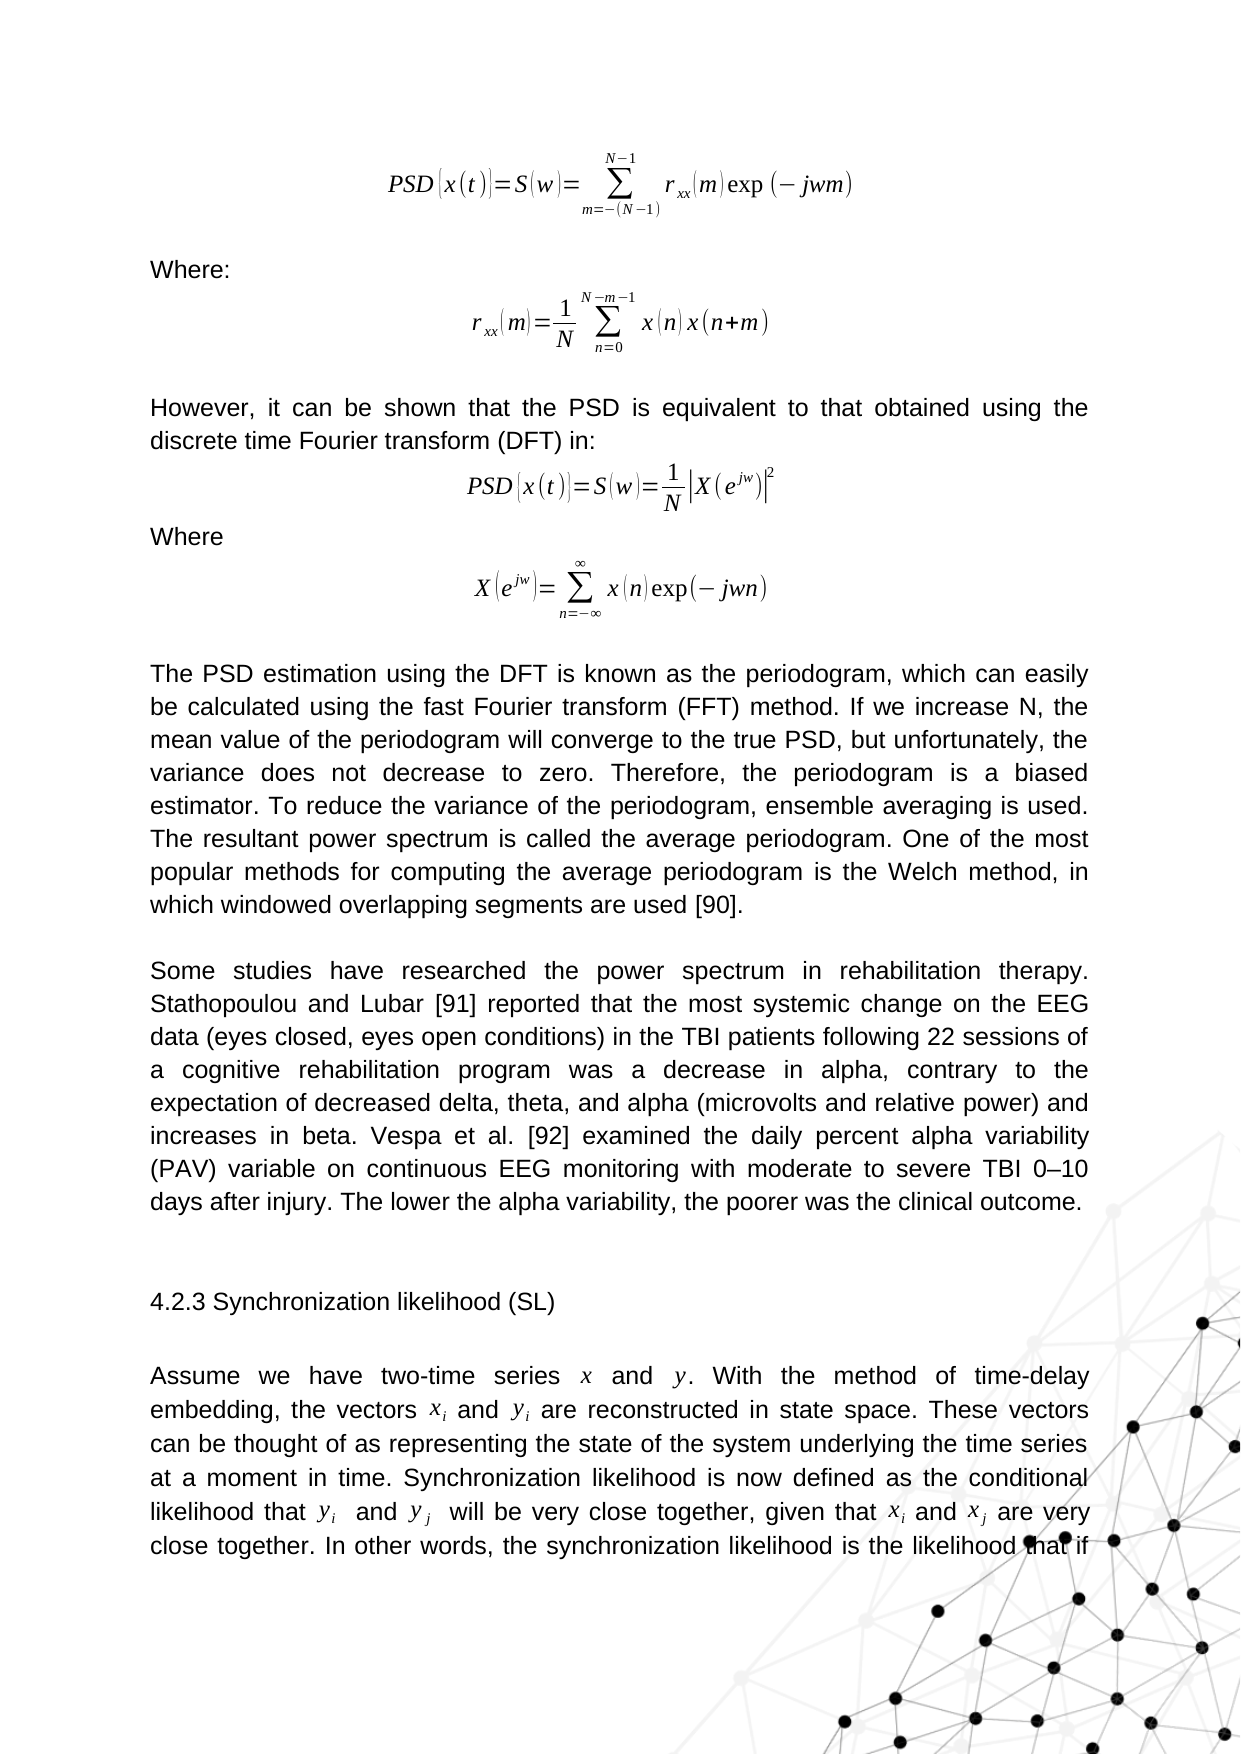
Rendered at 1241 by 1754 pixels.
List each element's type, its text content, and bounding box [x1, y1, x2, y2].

text Where: [150, 256, 1090, 284]
text However, it can be shown that the PSD is equivalent to that obtained using the discrete time Fourier transform (DFT) in: [150, 393, 1090, 454]
text Some studies have researched the power spectrum in rehabilitation therapy. Stathopoulou and Lubar [91] reported that the most systemic change on the EEG data (eyes closed, eyes open conditions) in the TBI patients following 22 sessions of a cognitive rehabilitation program was a decrease in alpha, contrary to the expectation of decreased delta, theta, and alpha (microvolts and relative power) and increases in beta. Vespa et al. [92] examined the daily percent alpha variability (PAV) variable on continuous EEG monitoring with moderate to severe TBI 0–10 days after injury. The lower the alpha variability, the poorer was the clinical outcome. [150, 956, 1090, 1216]
picture [630, 1104, 1241, 1754]
subtitle 4.2.3 Synchronization likelihood (SL) [150, 1286, 1090, 1315]
text The PSD estimation using the DFT is known as the periodogram, which can easily be calculated using the fast Fourier transform (FFT) method. If we increase N, the mean value of the periodogram will converge to the true PSD, but unfortunately, the variance does not decrease to zero. Therefore, the periodogram is a biased estimator. To reduce the variance of the periodogram, ensemble averaging is used. The resultant power spectrum is called the average periodogram. One of the most popular methods for computing the average periodogram is the Welch method, in which windowed overlapping segments are used [90]. [150, 659, 1090, 919]
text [150, 1361, 1090, 1560]
text Where [150, 522, 1090, 550]
